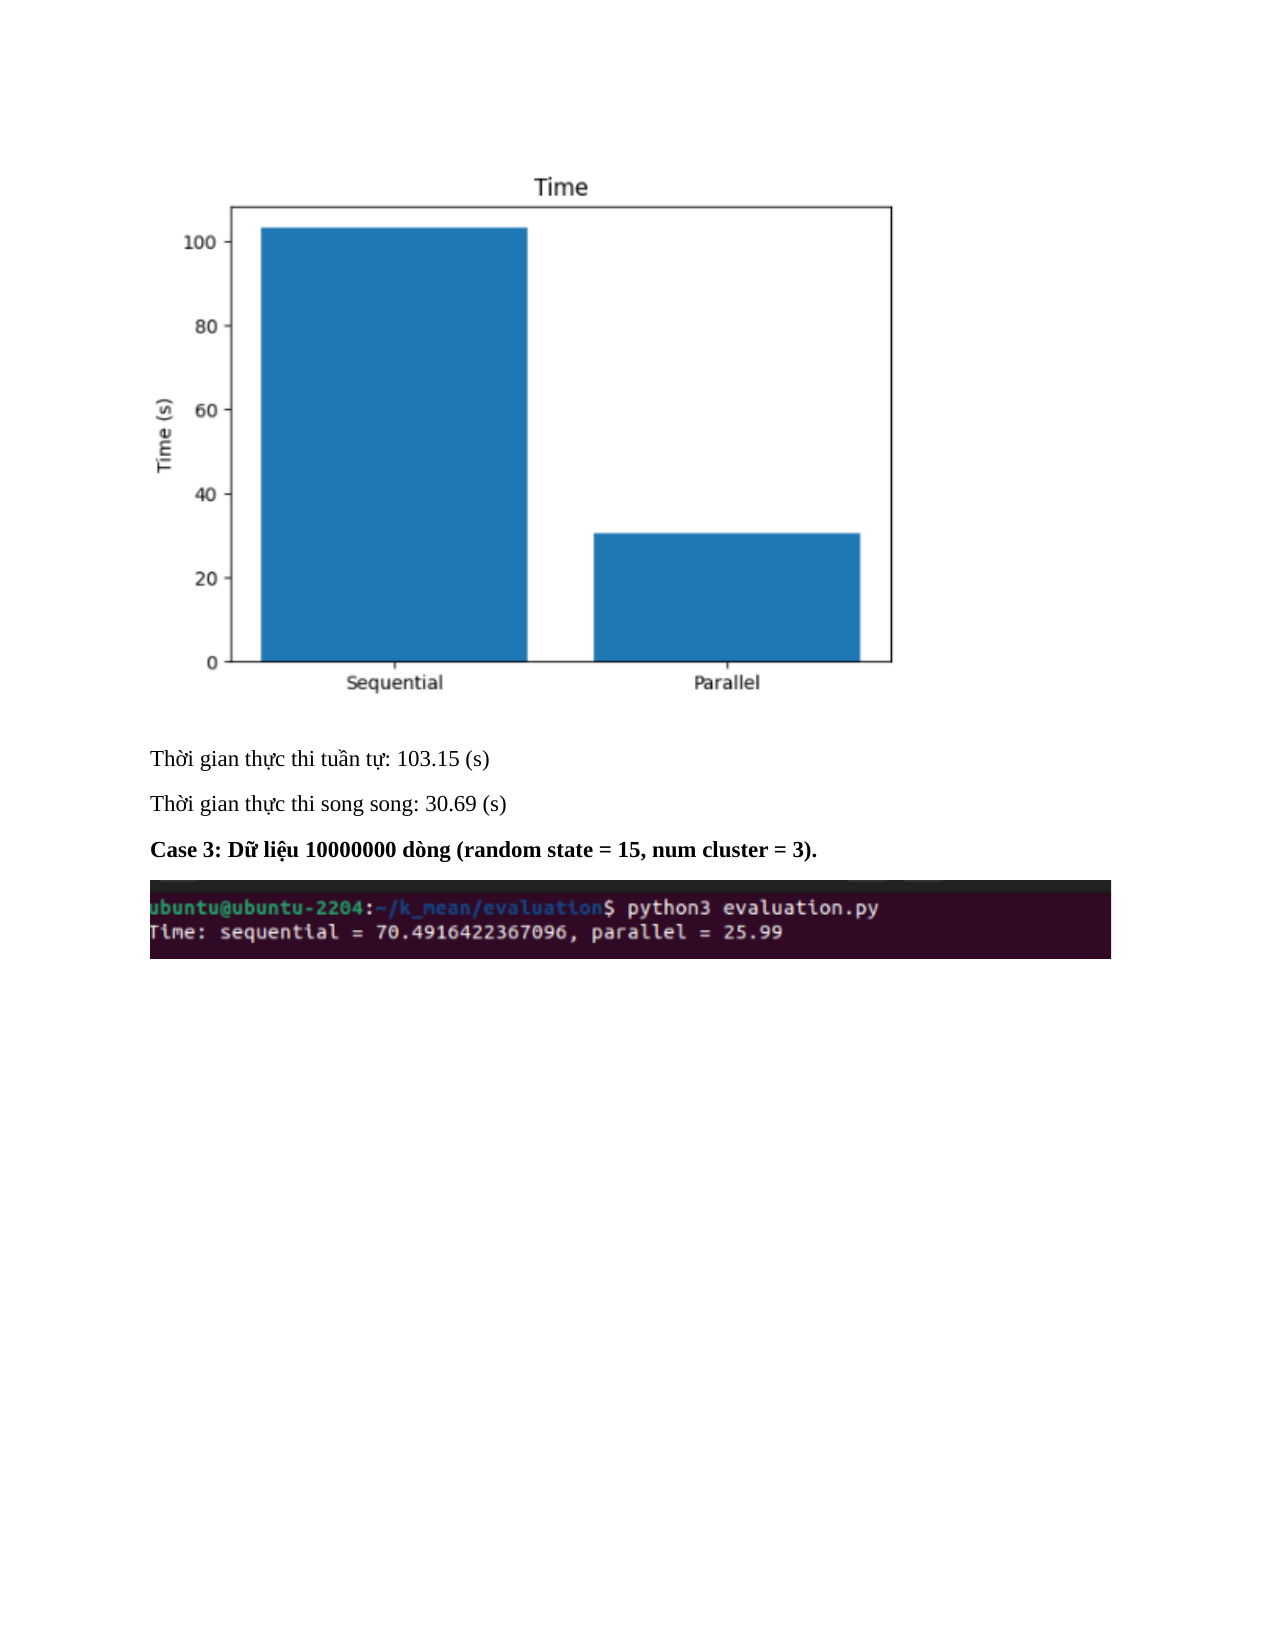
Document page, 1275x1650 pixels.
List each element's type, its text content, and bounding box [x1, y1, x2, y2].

picture [150, 880, 1112, 959]
picture [150, 150, 930, 727]
text Thời gian thực thi tuần tự: 103.15 (s) [150, 745, 1125, 772]
text Case 3: Dữ liệu 10000000 dòng (random state = 15, num cluster = 3). [150, 836, 1125, 862]
text Thời gian thực thi song song: 30.69 (s) [150, 791, 1125, 817]
